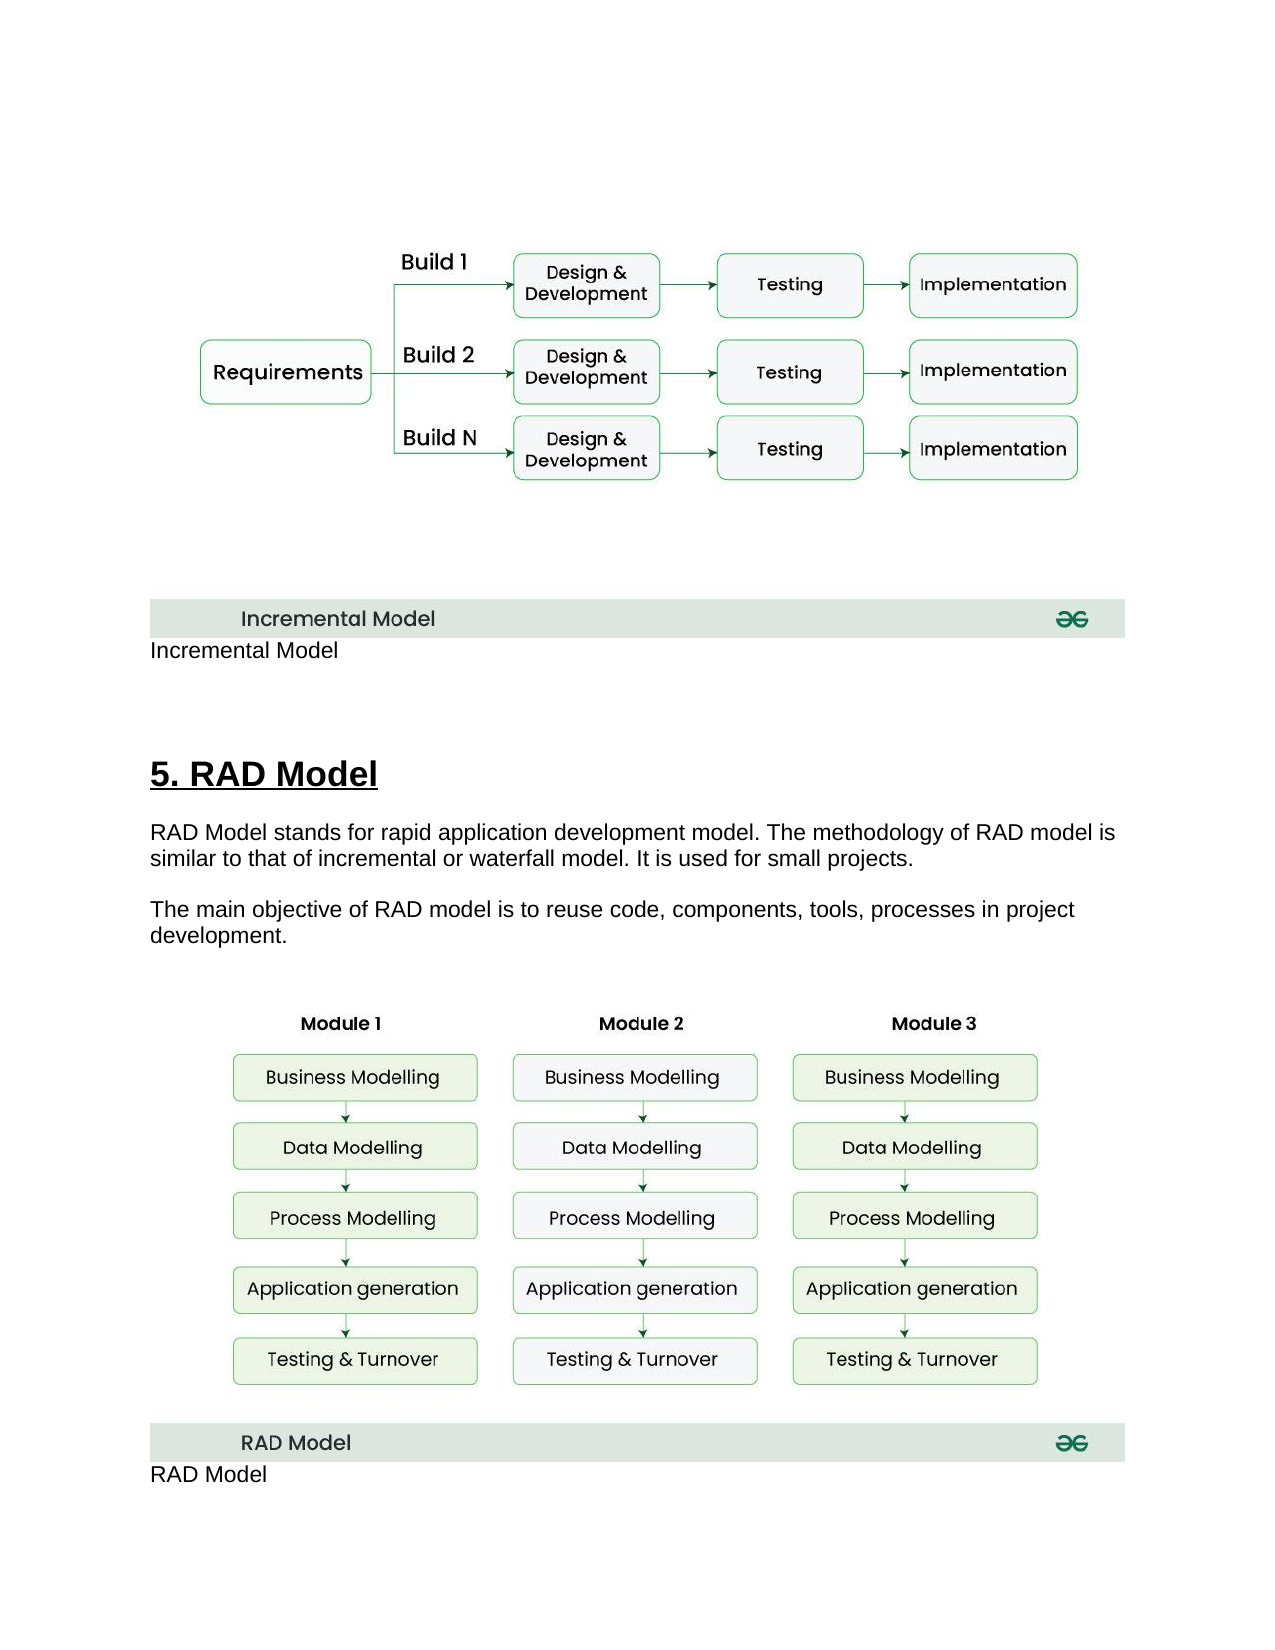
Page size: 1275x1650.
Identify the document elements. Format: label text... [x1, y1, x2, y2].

text RAD Model stands for rapid application development model. The methodology of RAD model is similar to that of incremental or waterfall model. It is used for small projects. [150, 818, 1125, 871]
text Incremental Model [150, 638, 1125, 664]
text RAD Model [150, 1462, 1125, 1488]
picture [150, 150, 1125, 638]
picture [150, 973, 1125, 1462]
text The main objective of RAD model is to reuse code, components, tools, processes in project development. [150, 896, 1125, 949]
subtitle 5. RAD Model [150, 753, 1125, 793]
